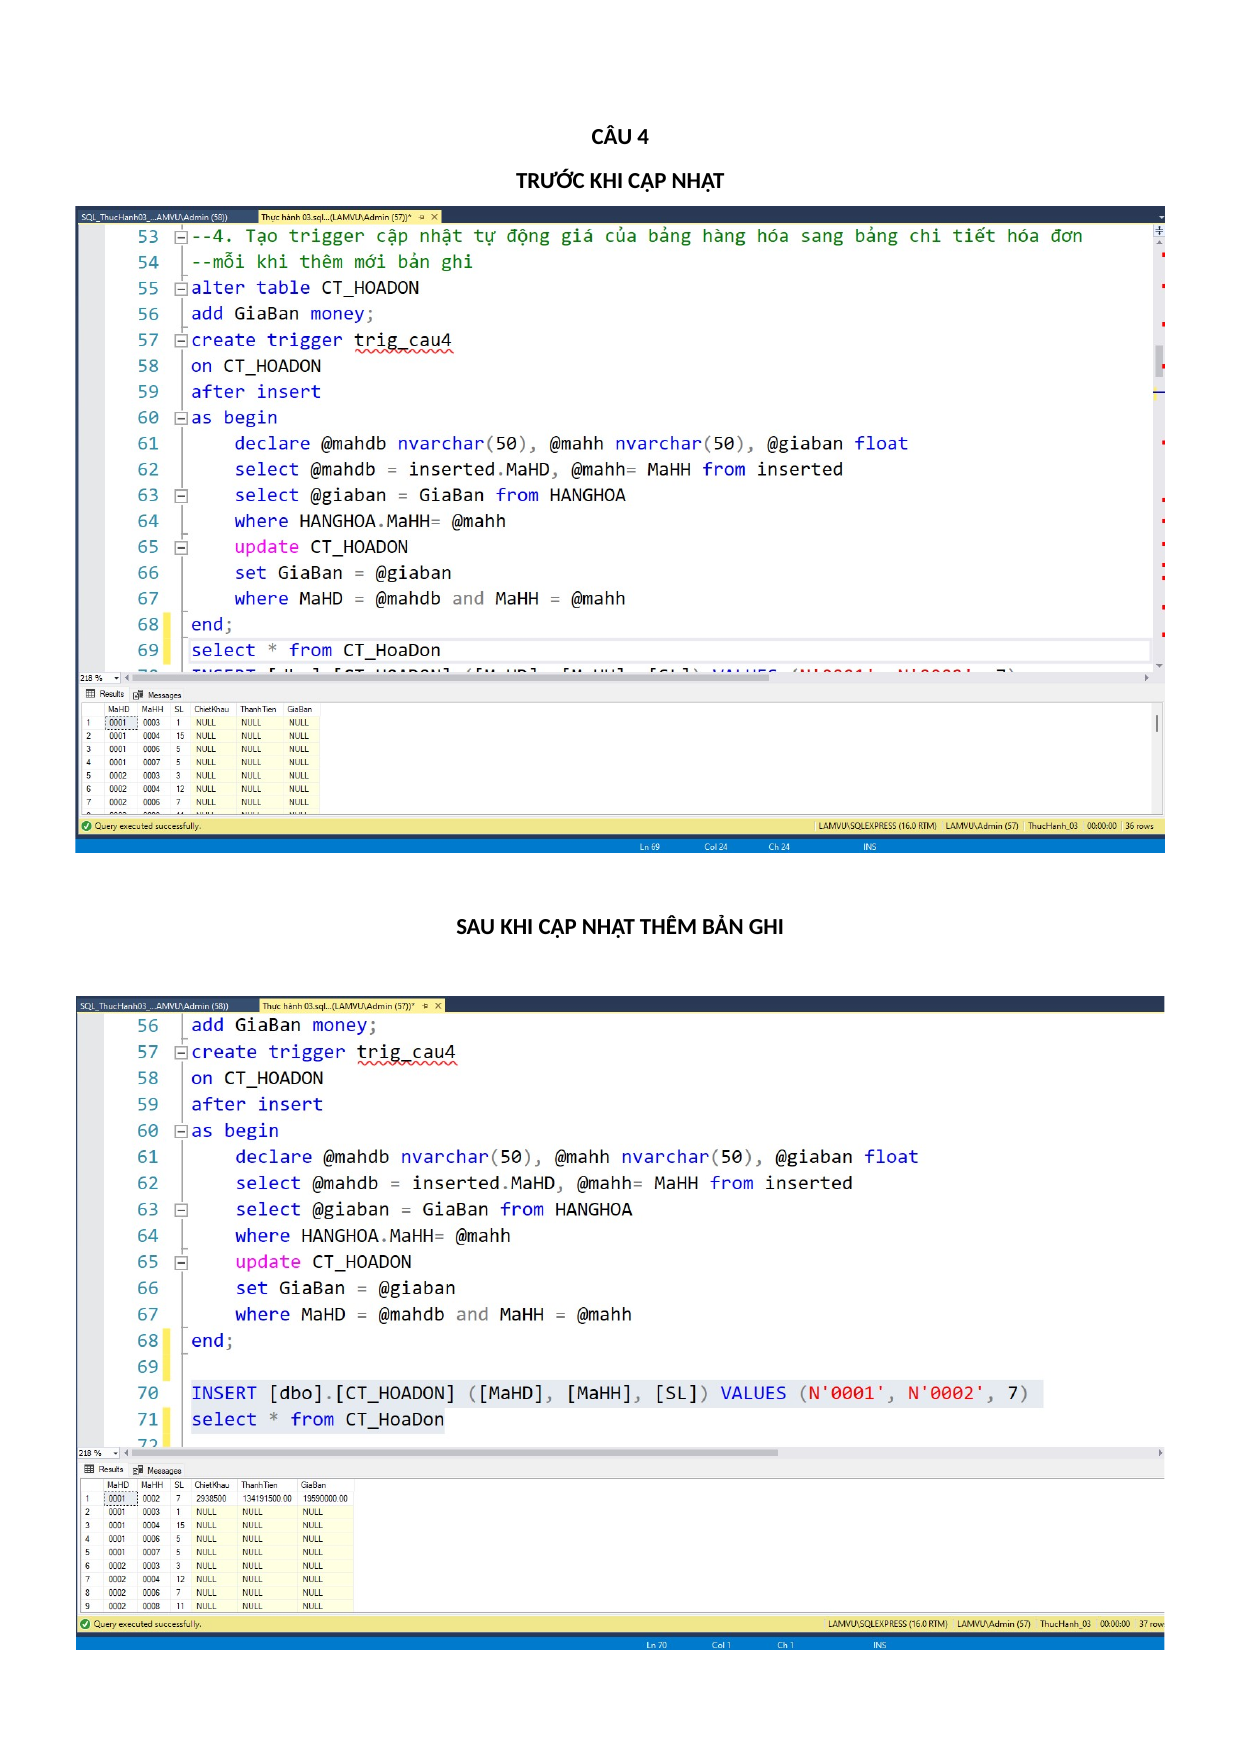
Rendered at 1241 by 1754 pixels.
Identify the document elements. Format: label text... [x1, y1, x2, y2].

picture [76, 996, 1165, 1650]
picture [75, 206, 1165, 853]
text TRƯỚC KHI CẬP NHẬT [75, 162, 1165, 194]
text CÂU 4 [75, 119, 1165, 150]
text SAU KHI CẬP NHẬT THÊM BẢN GHI [75, 909, 1165, 941]
